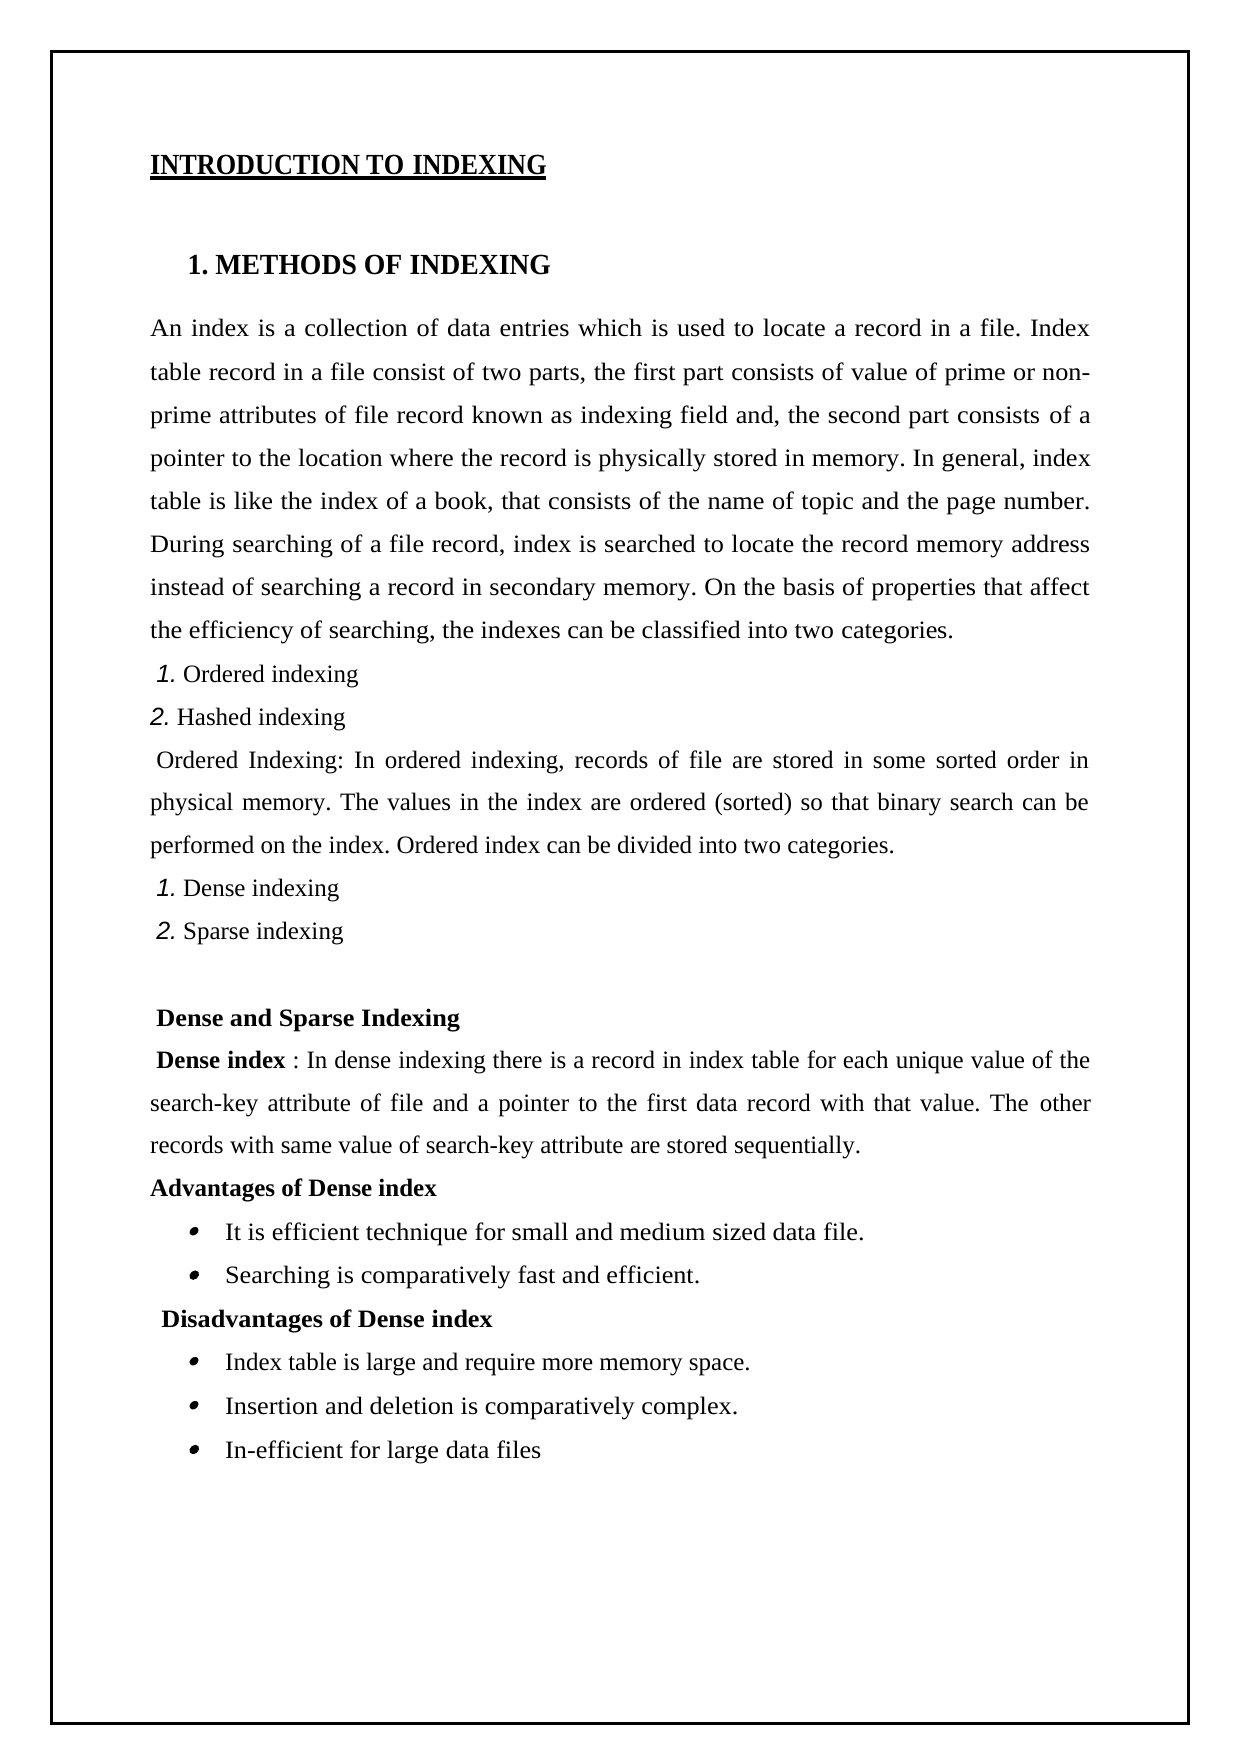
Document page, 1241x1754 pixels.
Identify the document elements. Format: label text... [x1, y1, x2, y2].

list Searching is comparatively fast and efficient. Disadvantages of Dense index [161, 1261, 725, 1332]
text Dense index : In dense indexing there is a record in index table for each unique value of the search-key attribute of file and a pointer to the first data record with that value. The other records with same value of search-key attribute are stored sequentially. [150, 1046, 1091, 1159]
text 1. METHODS OF INDEXING [187, 247, 1134, 281]
text Ordered Indexing: In ordered indexing, records of file are stored in some sorted order in physical memory. The values in the index are ordered (sorted) so that binary search can be performed on the index. Ordered index can be divided into two categories. [150, 745, 1091, 859]
list Index table is large and require more memory space. [187, 1347, 1134, 1376]
list Dense indexing [156, 873, 1134, 902]
list Hashed indexing [150, 702, 1134, 731]
subtitle Dense and Sparse Indexing [156, 1003, 1134, 1032]
list In-efficient for large data files [187, 1435, 1134, 1464]
list Ordered indexing [156, 658, 1134, 687]
list It is efficient technique for small and medium sized data file. [187, 1217, 1134, 1245]
text An index is a collection of data entries which is used to locate a record in a file. Index table record in a file consist of two parts, the first part consists of value of prime or non-prime attributes of file record known as indexing field and, the second part consists of a pointer to the location where the record is physically stored in memory. In general, index table is like the index of a book, that consists of the name of topic and the page number. During searching of a file record, index is searched to locate the record memory address instead of searching a record in secondary memory. On the basis of properties that affect the efficiency of searching, the indexes can be classified into two categories. [150, 313, 1091, 644]
text Advantages of Dense index [150, 1173, 1134, 1202]
subtitle INTRODUCTION TO INDEXING [150, 147, 1134, 181]
list Sparse indexing [156, 916, 1134, 945]
list Insertion and deletion is comparatively complex. [187, 1391, 1134, 1420]
